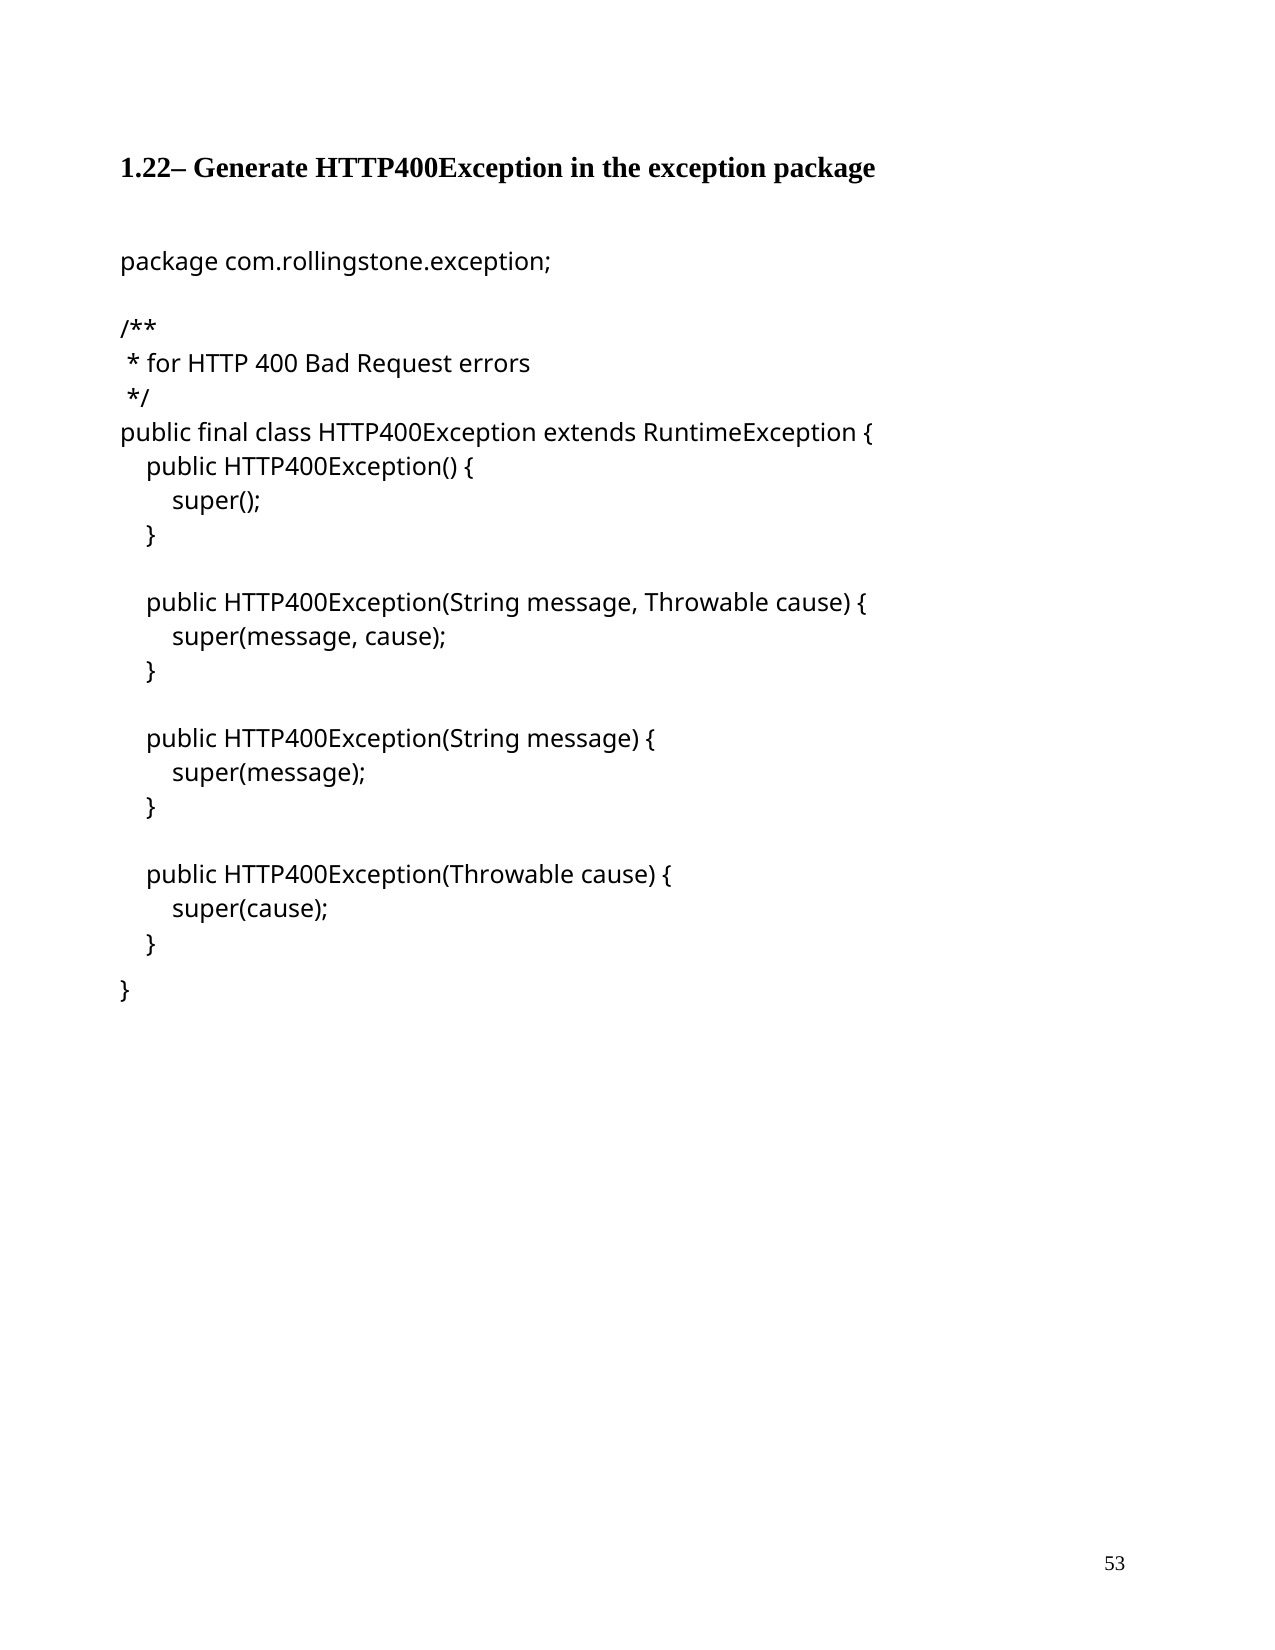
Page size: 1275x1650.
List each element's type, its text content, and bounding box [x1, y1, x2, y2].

text super(); [120, 482, 1125, 516]
text super(message, cause); [120, 619, 1125, 653]
text * for HTTP 400 Bad Request errors [120, 346, 1125, 380]
text public HTTP400Exception(String message) { [120, 721, 1125, 755]
text public HTTP400Exception() { [120, 448, 1125, 482]
text public HTTP400Exception(Throwable cause) { [120, 857, 1125, 891]
subtitle 1.22– Generate HTTP400Exception in the exception package [120, 150, 1125, 183]
text super(cause); [120, 891, 1125, 925]
text } [120, 516, 1125, 551]
text } [120, 789, 1125, 823]
text package com.rollingstone.exception; [120, 244, 1125, 278]
text } [120, 653, 1125, 687]
text } [120, 972, 1125, 1006]
text super(message); [120, 755, 1125, 789]
text */ [120, 380, 1125, 414]
text public final class HTTP400Exception extends RuntimeException { [120, 414, 1125, 448]
text public HTTP400Exception(String message, Throwable cause) { [120, 584, 1125, 619]
text /** [120, 312, 1125, 346]
text } [120, 925, 1125, 959]
